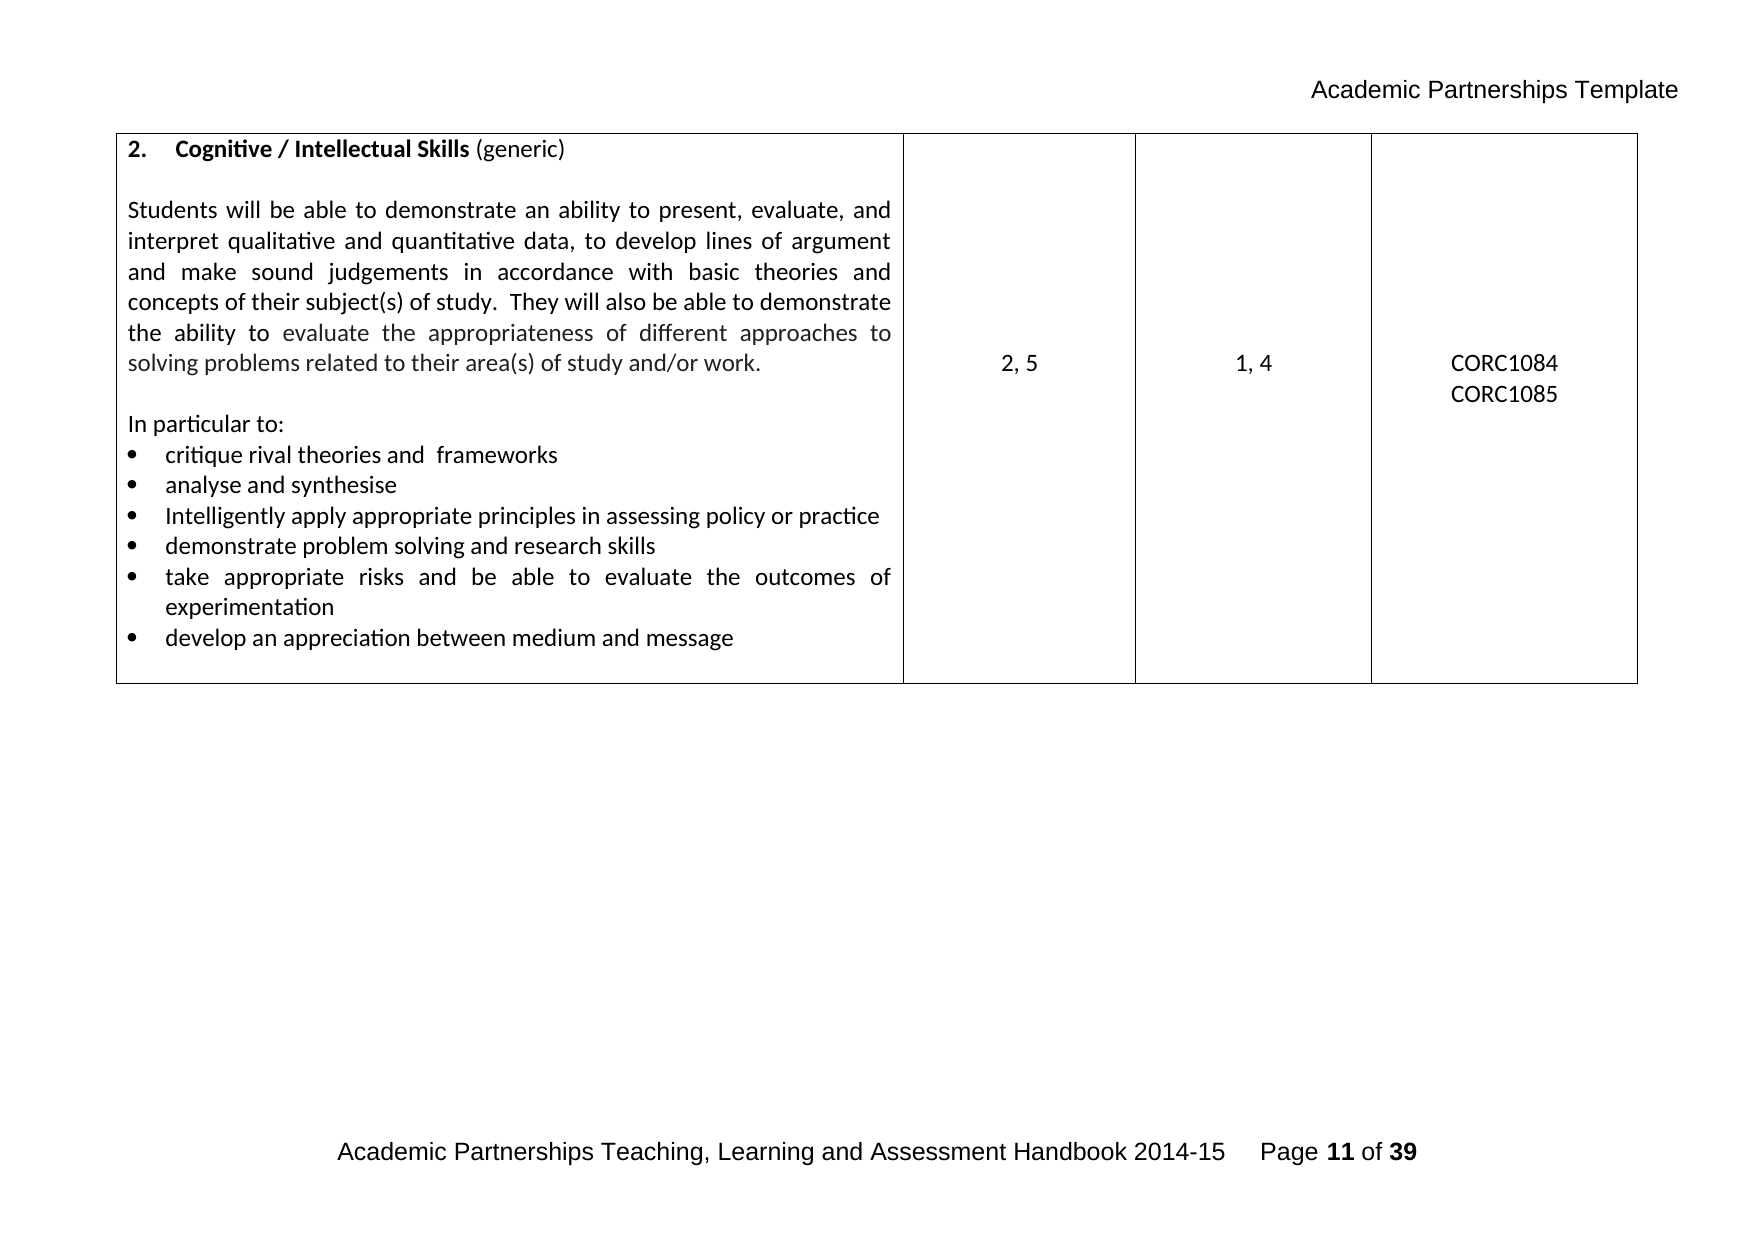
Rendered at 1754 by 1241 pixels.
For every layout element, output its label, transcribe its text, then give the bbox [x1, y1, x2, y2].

table_cell 2, 5 [904, 134, 1135, 683]
table_cell 2. Cognitive / Intellectual Skills (generic) Students will be able to demonstrate an ability to present, evaluate, and interpret qualitative and quantitative data, to develop lines of argument and make sound judgements in accordance with basic theories and concepts of their subject(s) of study. They will also be able to demonstrate the ability to evaluate the appropriateness of different approaches to solving problems related to their area(s) of study and/or work. In particular to: critique rival theories and frameworks analyse and synthesise Intelligently apply appropriate principles in assessing policy or practice demonstrate problem solving and research skills take appropriate risks and be able to evaluate the outcomes of experimentation develop an appreciation between medium and message [117, 134, 903, 683]
table_cell 1, 4 [1136, 134, 1371, 683]
table_cell CORC1084 CORC1085 [1372, 134, 1637, 683]
